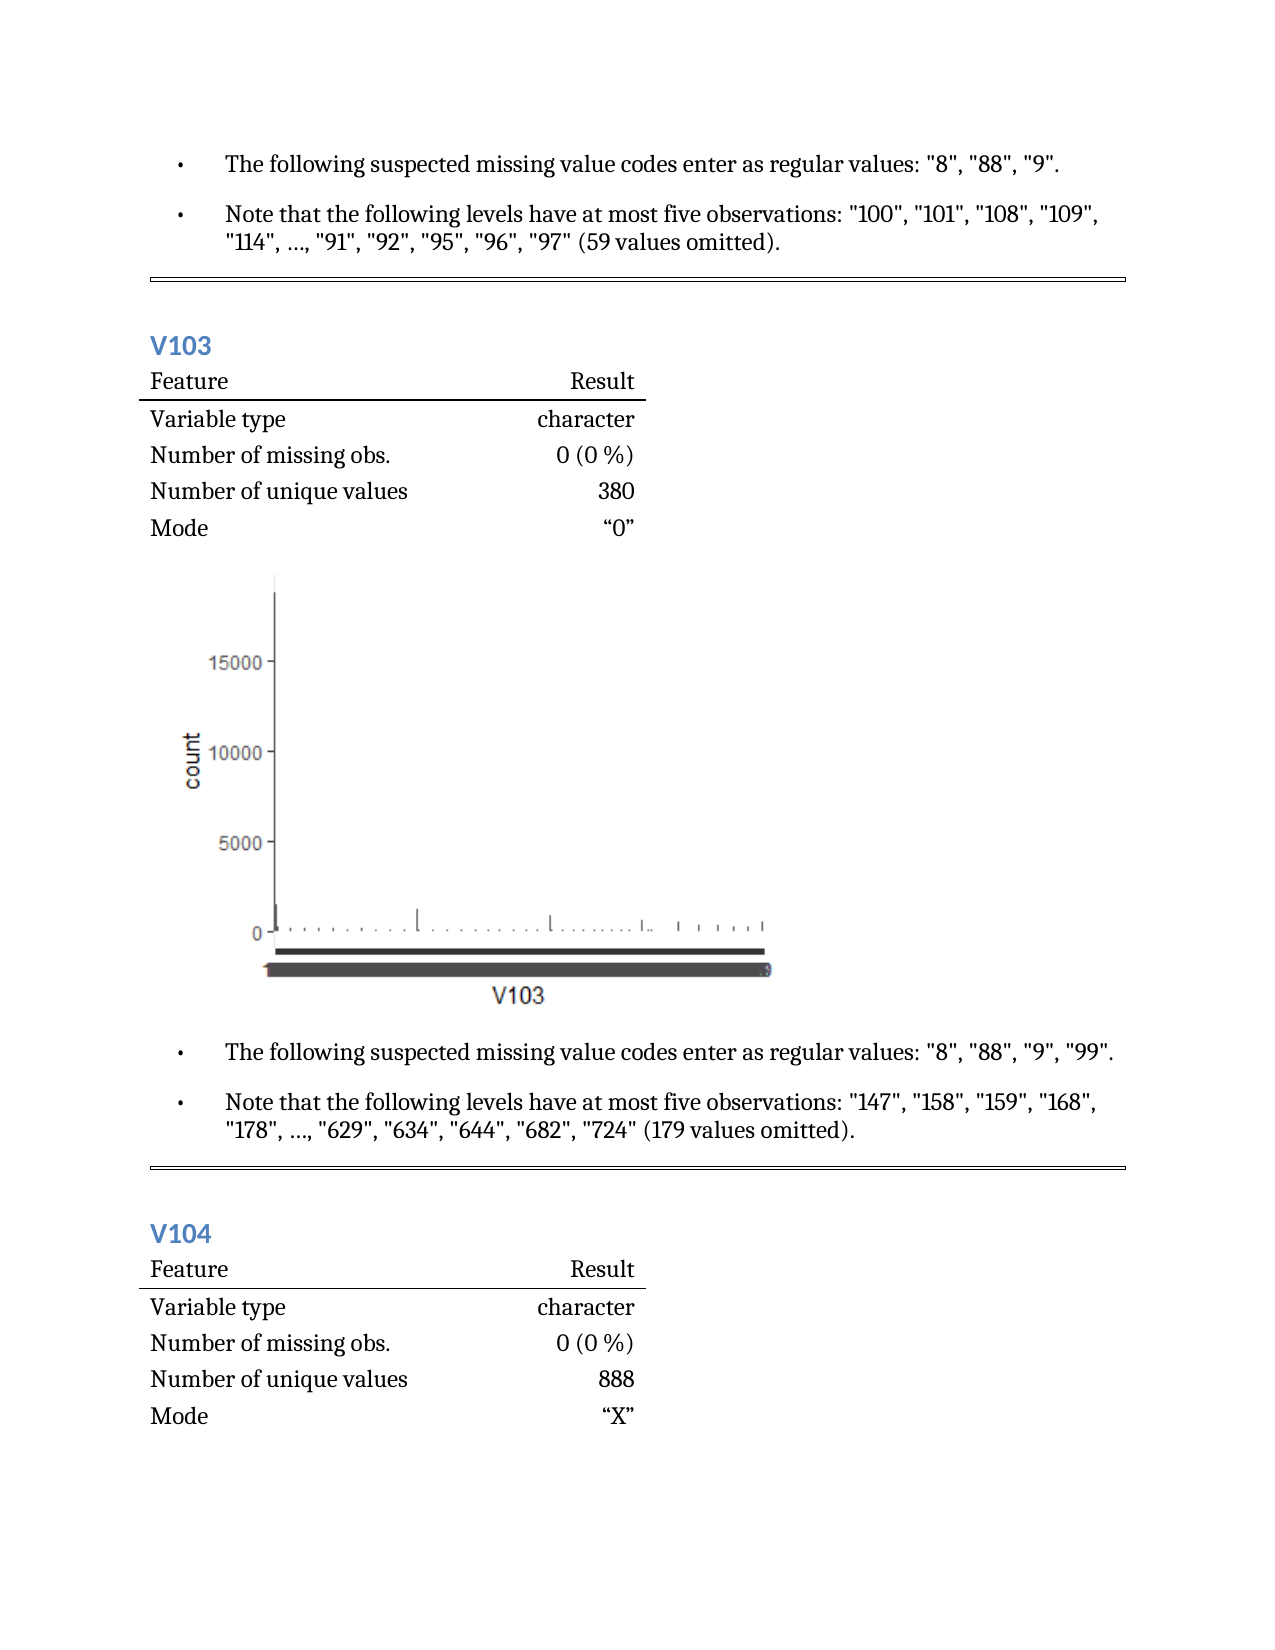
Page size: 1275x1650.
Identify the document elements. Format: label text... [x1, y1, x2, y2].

table_cell Variable type [139, 401, 486, 437]
table_cell character [486, 401, 646, 437]
table_header Result [486, 363, 646, 399]
picture [168, 564, 776, 1020]
subtitle V104 [150, 1216, 1125, 1251]
subtitle V103 [150, 327, 1125, 363]
table_cell 888 [486, 1362, 646, 1398]
table_cell character [486, 1289, 646, 1325]
list The following suspected missing value codes enter as regular values: "8", "88", "9", "99". [175, 1038, 1125, 1067]
table_cell “0” [486, 510, 646, 546]
table_cell Mode [139, 510, 486, 546]
table_cell Number of missing obs. [139, 1325, 486, 1362]
table_cell 380 [486, 474, 646, 510]
table_cell Number of missing obs. [139, 437, 486, 473]
table_cell 0 (0 %) [486, 437, 646, 473]
list The following suspected missing value codes enter as regular values: "8", "88", "9". [175, 150, 1125, 179]
table_header Feature [139, 363, 486, 399]
table_header Result [486, 1251, 646, 1287]
table_header Feature [139, 1251, 486, 1287]
table_cell “X” [486, 1398, 646, 1434]
list Note that the following levels have at most five observations: "100", "101", "108", "109", "114", …, "91", "92", "95", "96", "97" (59 values omitted). [175, 199, 1125, 257]
list Note that the following levels have at most five observations: "147", "158", "159", "168", "178", …, "629", "634", "644", "682", "724" (179 values omitted). [175, 1088, 1125, 1145]
table_cell Number of unique values [139, 1362, 486, 1398]
table_cell Variable type [139, 1289, 486, 1325]
table_cell 0 (0 %) [486, 1325, 646, 1362]
table_cell Mode [139, 1398, 486, 1434]
table_cell Number of unique values [139, 474, 486, 510]
